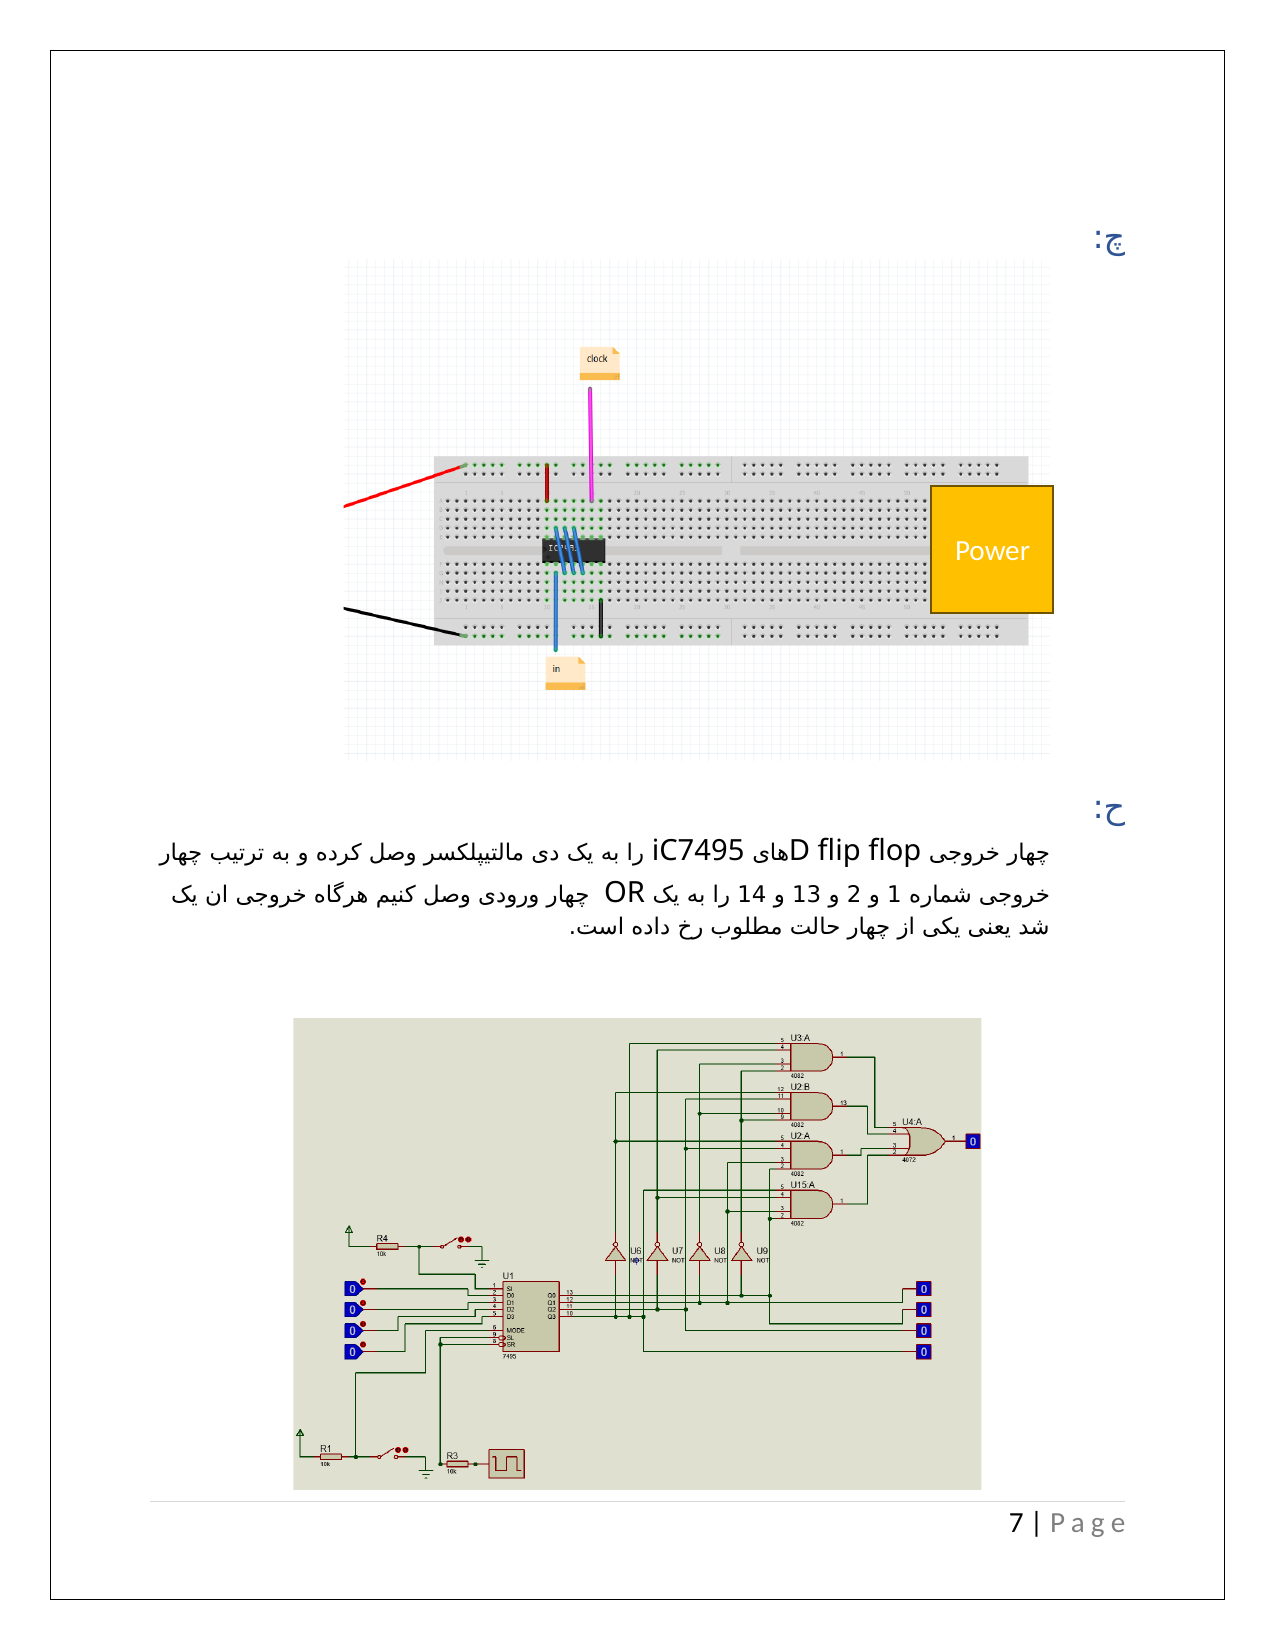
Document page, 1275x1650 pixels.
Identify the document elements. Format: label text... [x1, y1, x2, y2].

subtitle ح: [150, 788, 1125, 827]
subtitle چ: [150, 218, 1125, 257]
picture [343, 259, 1050, 761]
text چهار خروجی D flip flopهای iC7495 را به یک دی مالتیپلکسر وصل کرده و به ترتیب چهار خروجی شماره 1 و 2 و 13 و 14 را به یک OR چهار ورودی وصل کنیم هرگاه خروجی ان یک شد یعنی یکی از چهار حالت مطلوب رخ داده است. [150, 830, 1050, 940]
